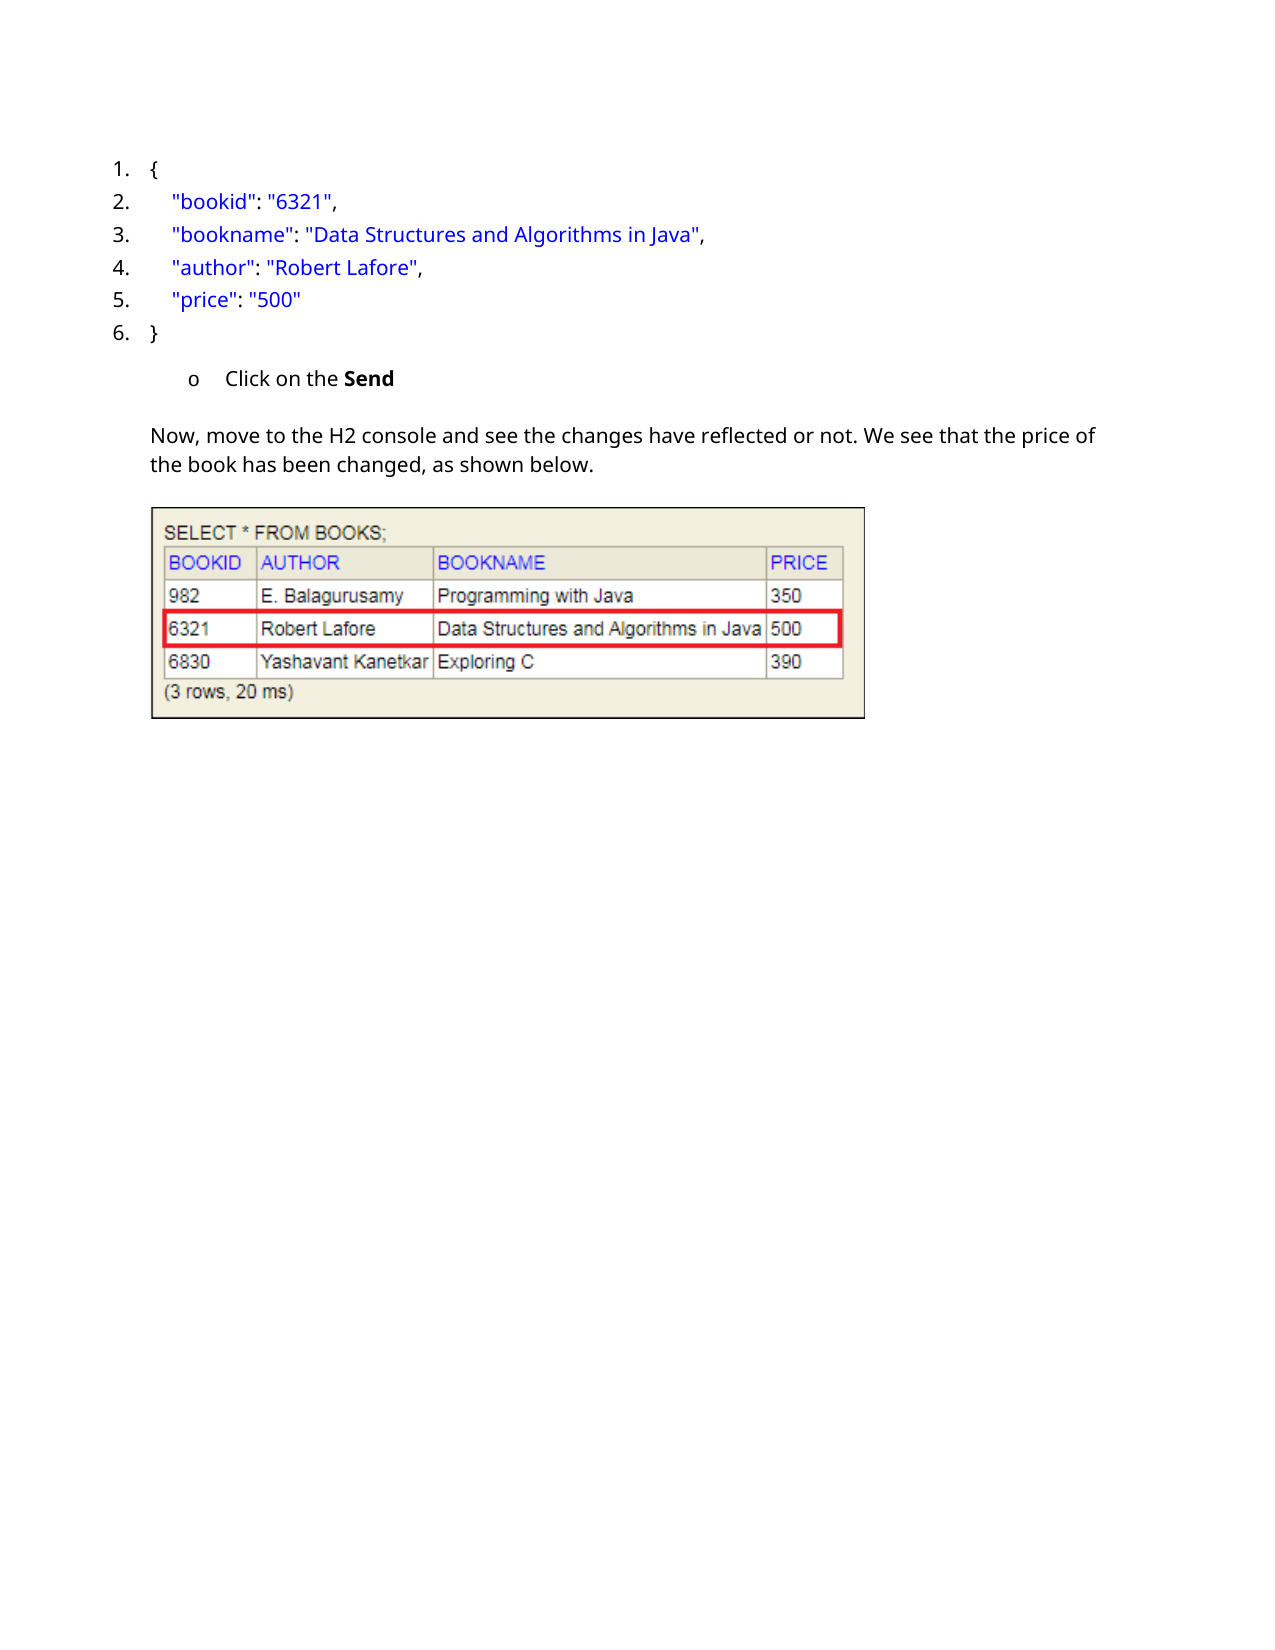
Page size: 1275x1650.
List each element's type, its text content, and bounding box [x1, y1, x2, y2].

list "price": "500" [112, 281, 1125, 314]
text Now, move to the H2 console and see the changes have reflected or not. We see that the price of the book has been changed, as shown below. [150, 421, 1125, 478]
list Click on the Send [187, 359, 1125, 392]
picture [150, 507, 865, 719]
list "bookname": "Data Structures and Algorithms in Java", [112, 216, 1125, 248]
list { [112, 150, 1125, 183]
list "author": "Robert Lafore", [112, 248, 1125, 281]
list "bookid": "6321", [112, 183, 1125, 216]
list } [112, 314, 1125, 347]
